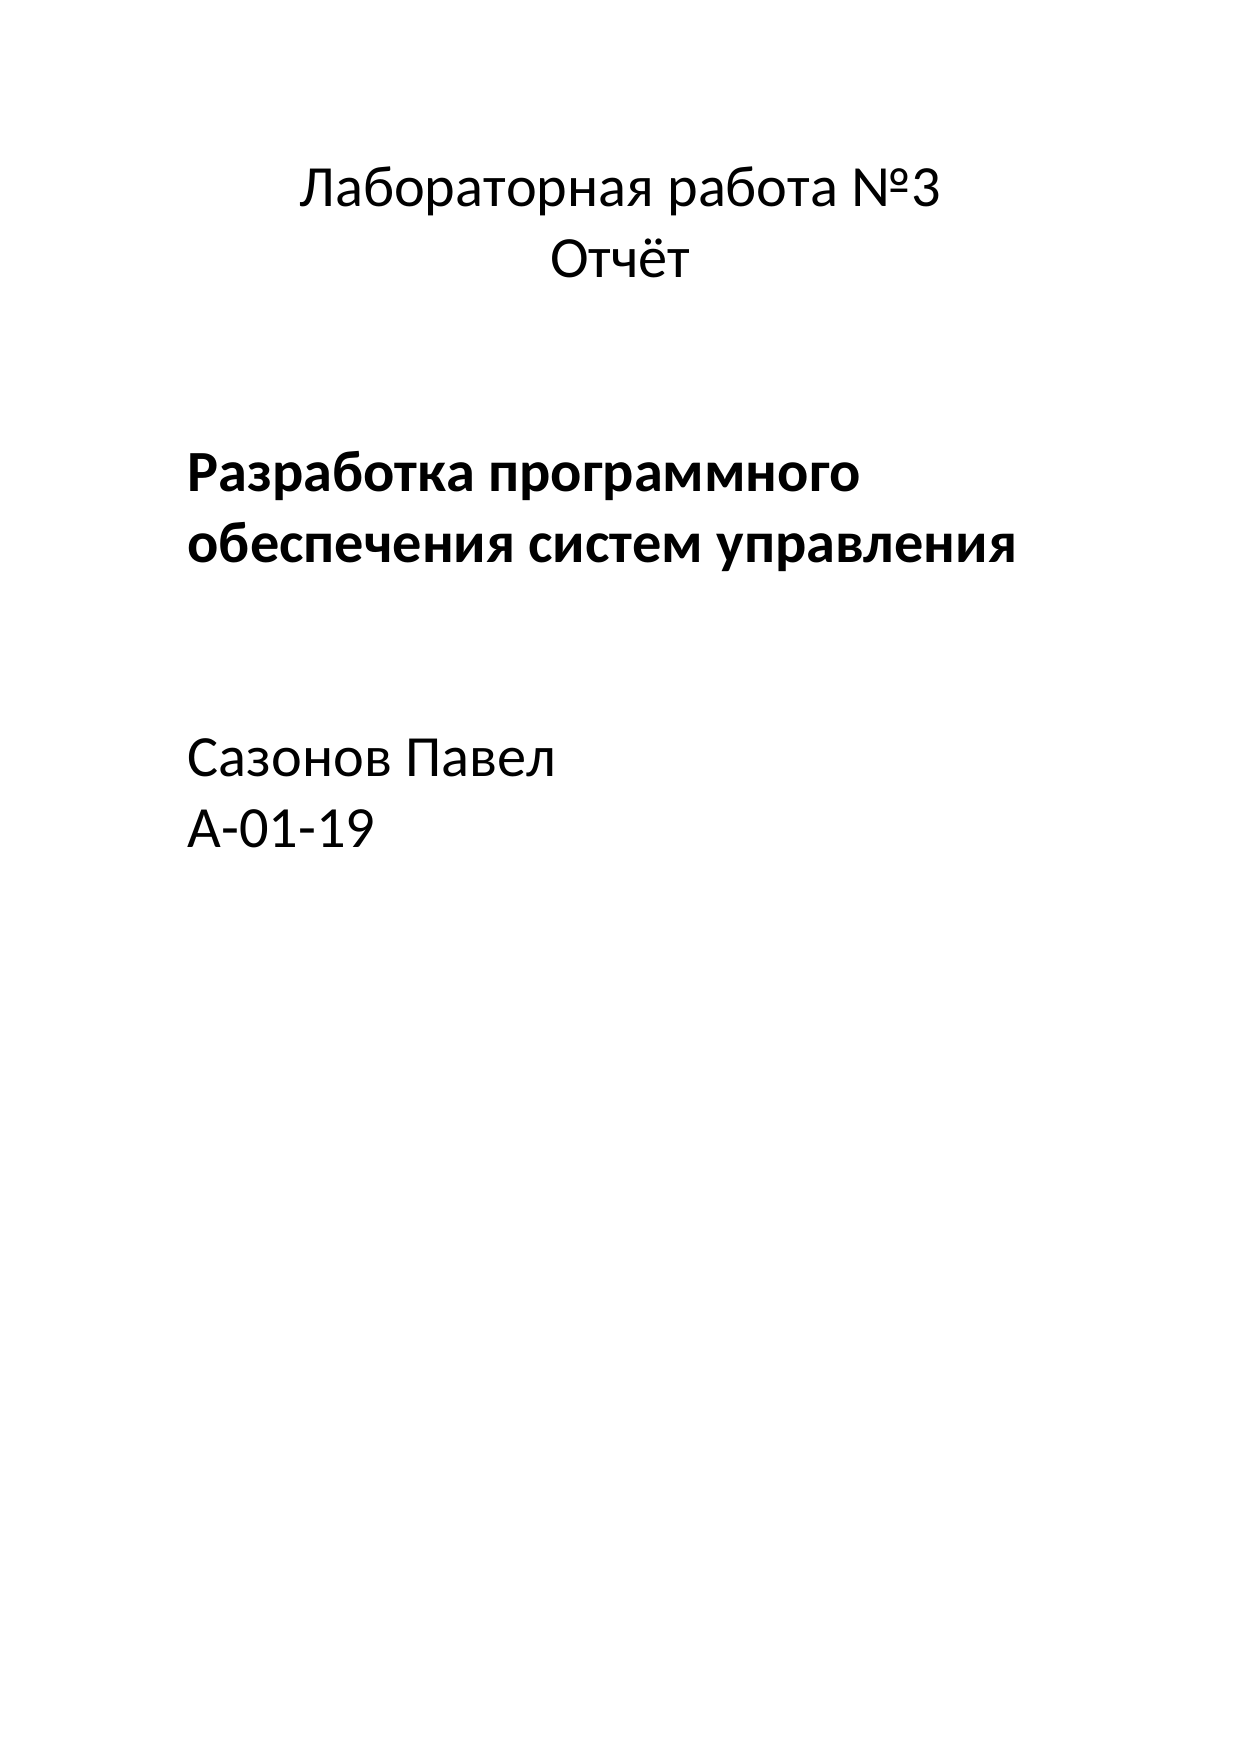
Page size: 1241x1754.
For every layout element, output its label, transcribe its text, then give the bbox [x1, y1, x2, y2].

text Отчёт [187, 221, 1053, 292]
text Разработка программного обеспечения систем управления [187, 435, 1053, 577]
text Лабораторная работа №3 [187, 150, 1053, 221]
text Сазонов Павел [187, 720, 1053, 791]
text А-01-19 [187, 791, 1053, 862]
